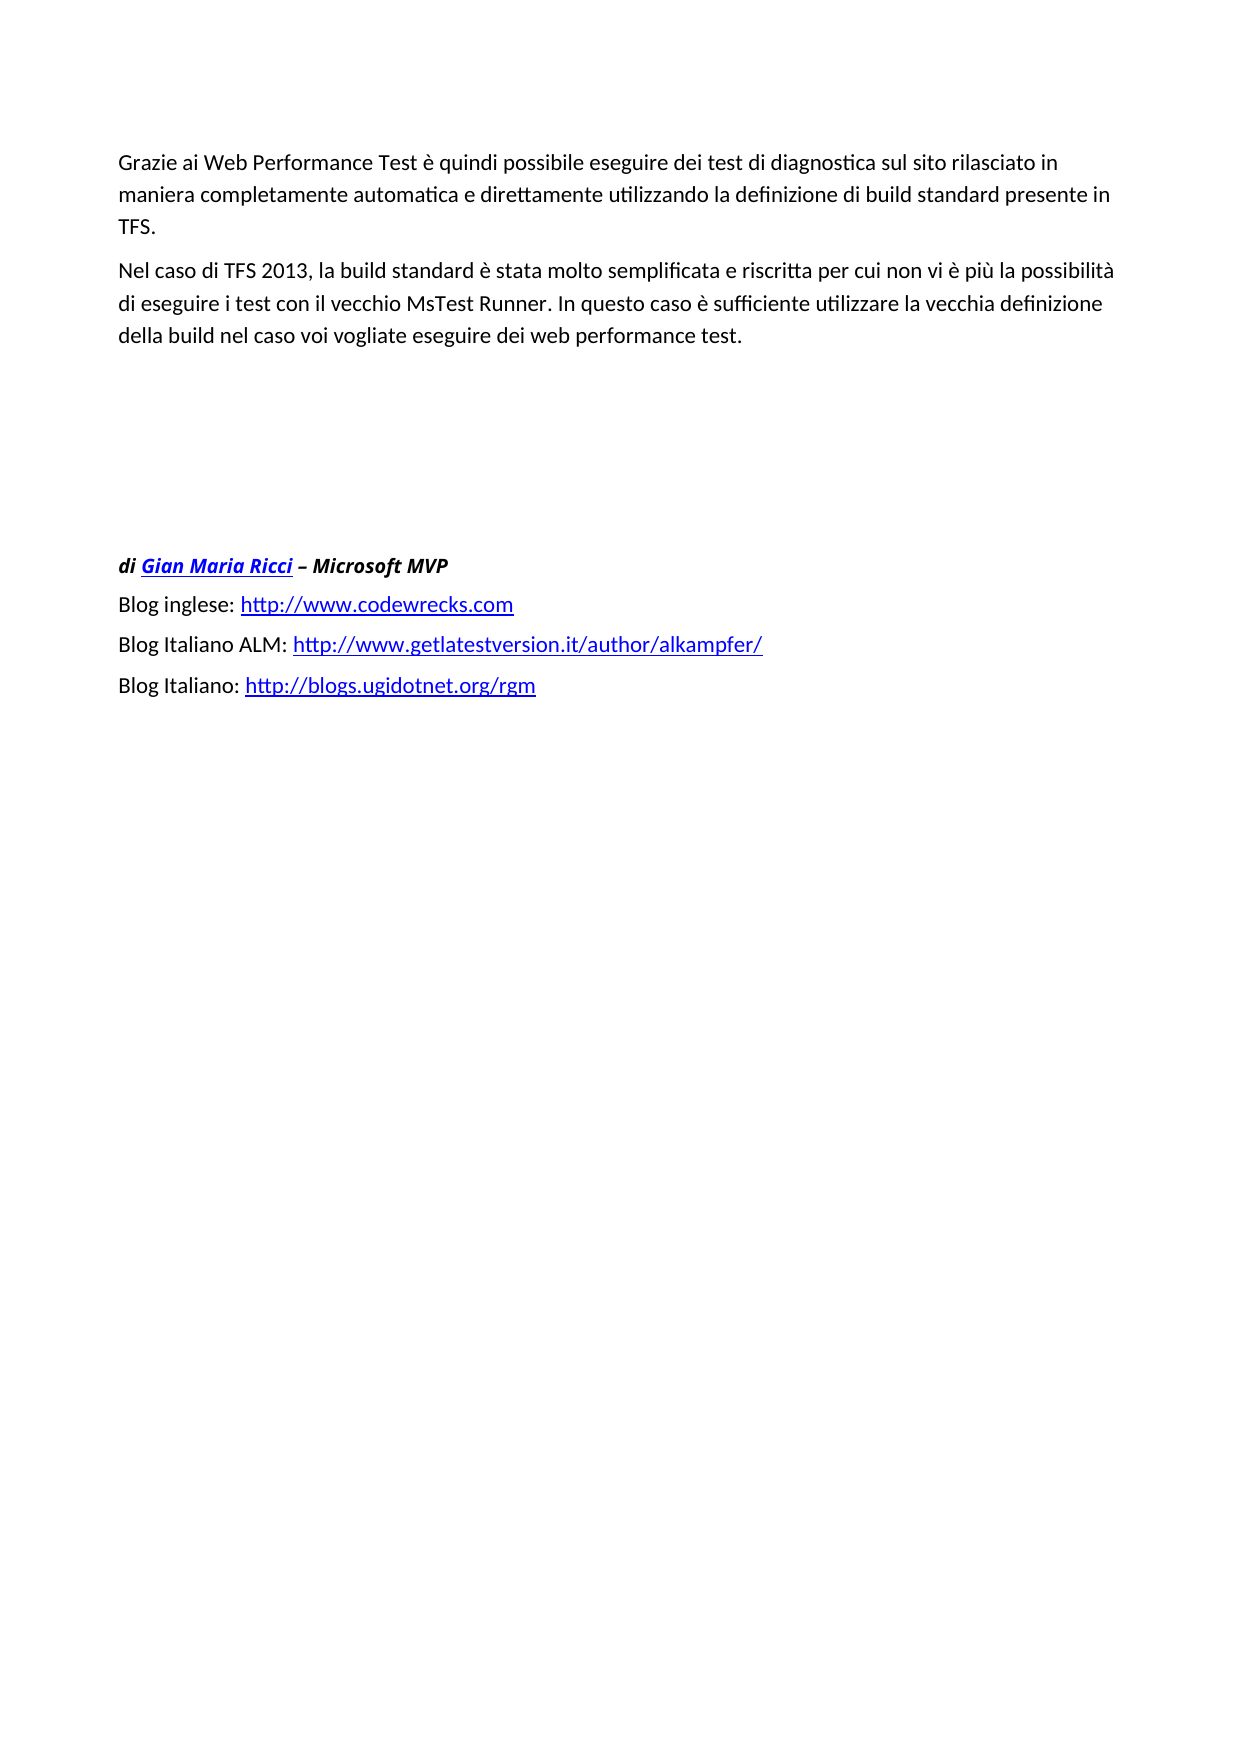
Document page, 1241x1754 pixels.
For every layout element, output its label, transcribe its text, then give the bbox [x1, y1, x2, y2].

text Blog Italiano ALM: http://www.getlatestversion.it/author/alkampfer/ [118, 631, 1122, 658]
text Nel caso di TFS 2013, la build standard è stata molto semplificata e riscritta per cui non vi è più la possibilità di eseguire i test con il vecchio MsTest Runner. In questo caso è sufficiente utilizzare la vecchia definizione della build nel caso voi vogliate eseguire dei web performance test. [118, 257, 1122, 349]
text Grazie ai Web Performance Test è quindi possibile eseguire dei test di diagnostica sul sito rilasciato in maniera completamente automatica e direttamente utilizzando la definizione di build standard presente in TFS. [118, 148, 1122, 240]
text Blog inglese: http://www.codewrecks.com [118, 590, 1122, 618]
text Blog Italiano: http://blogs.ugidotnet.org/rgm [118, 671, 1122, 699]
subtitle di Gian Maria Ricci – Microsoft MVP [118, 553, 1122, 580]
